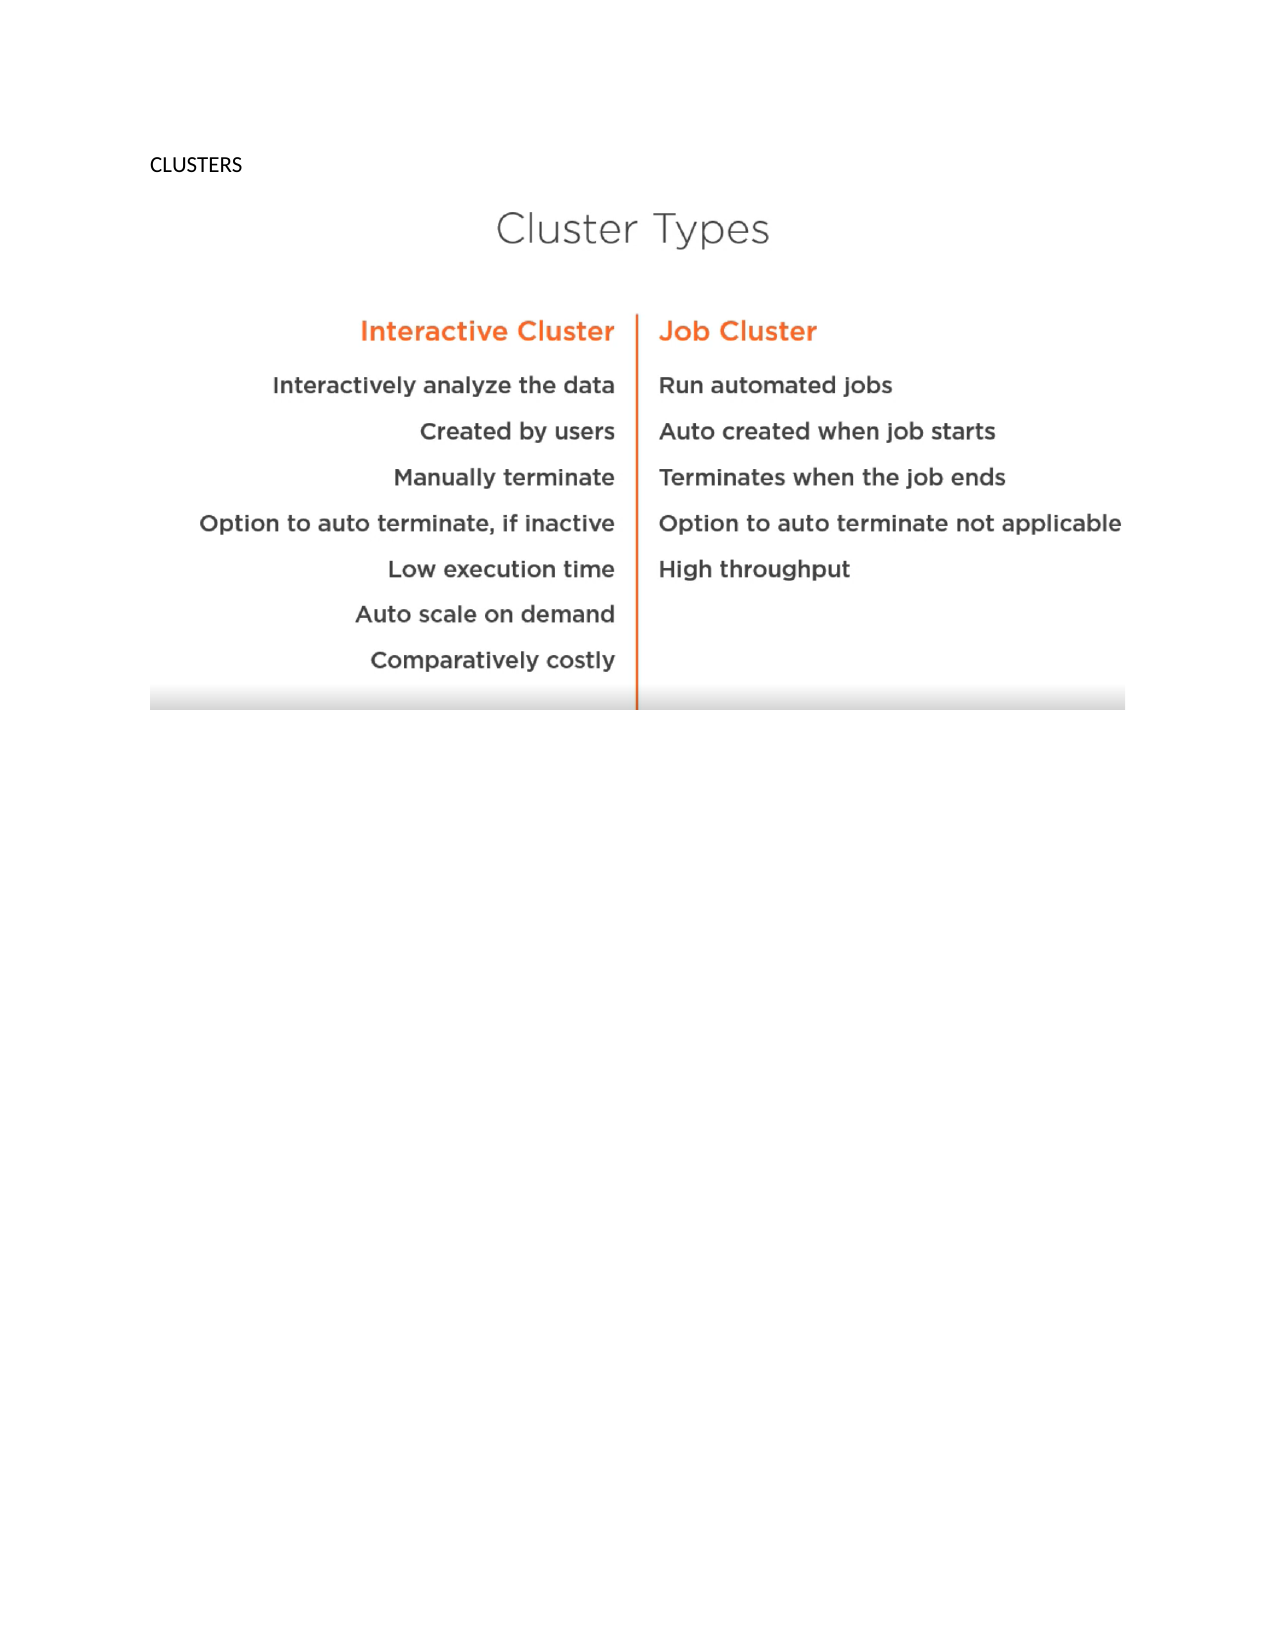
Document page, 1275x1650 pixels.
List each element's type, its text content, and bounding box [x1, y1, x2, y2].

text CLUSTERS [150, 150, 1125, 178]
picture [150, 196, 1125, 710]
